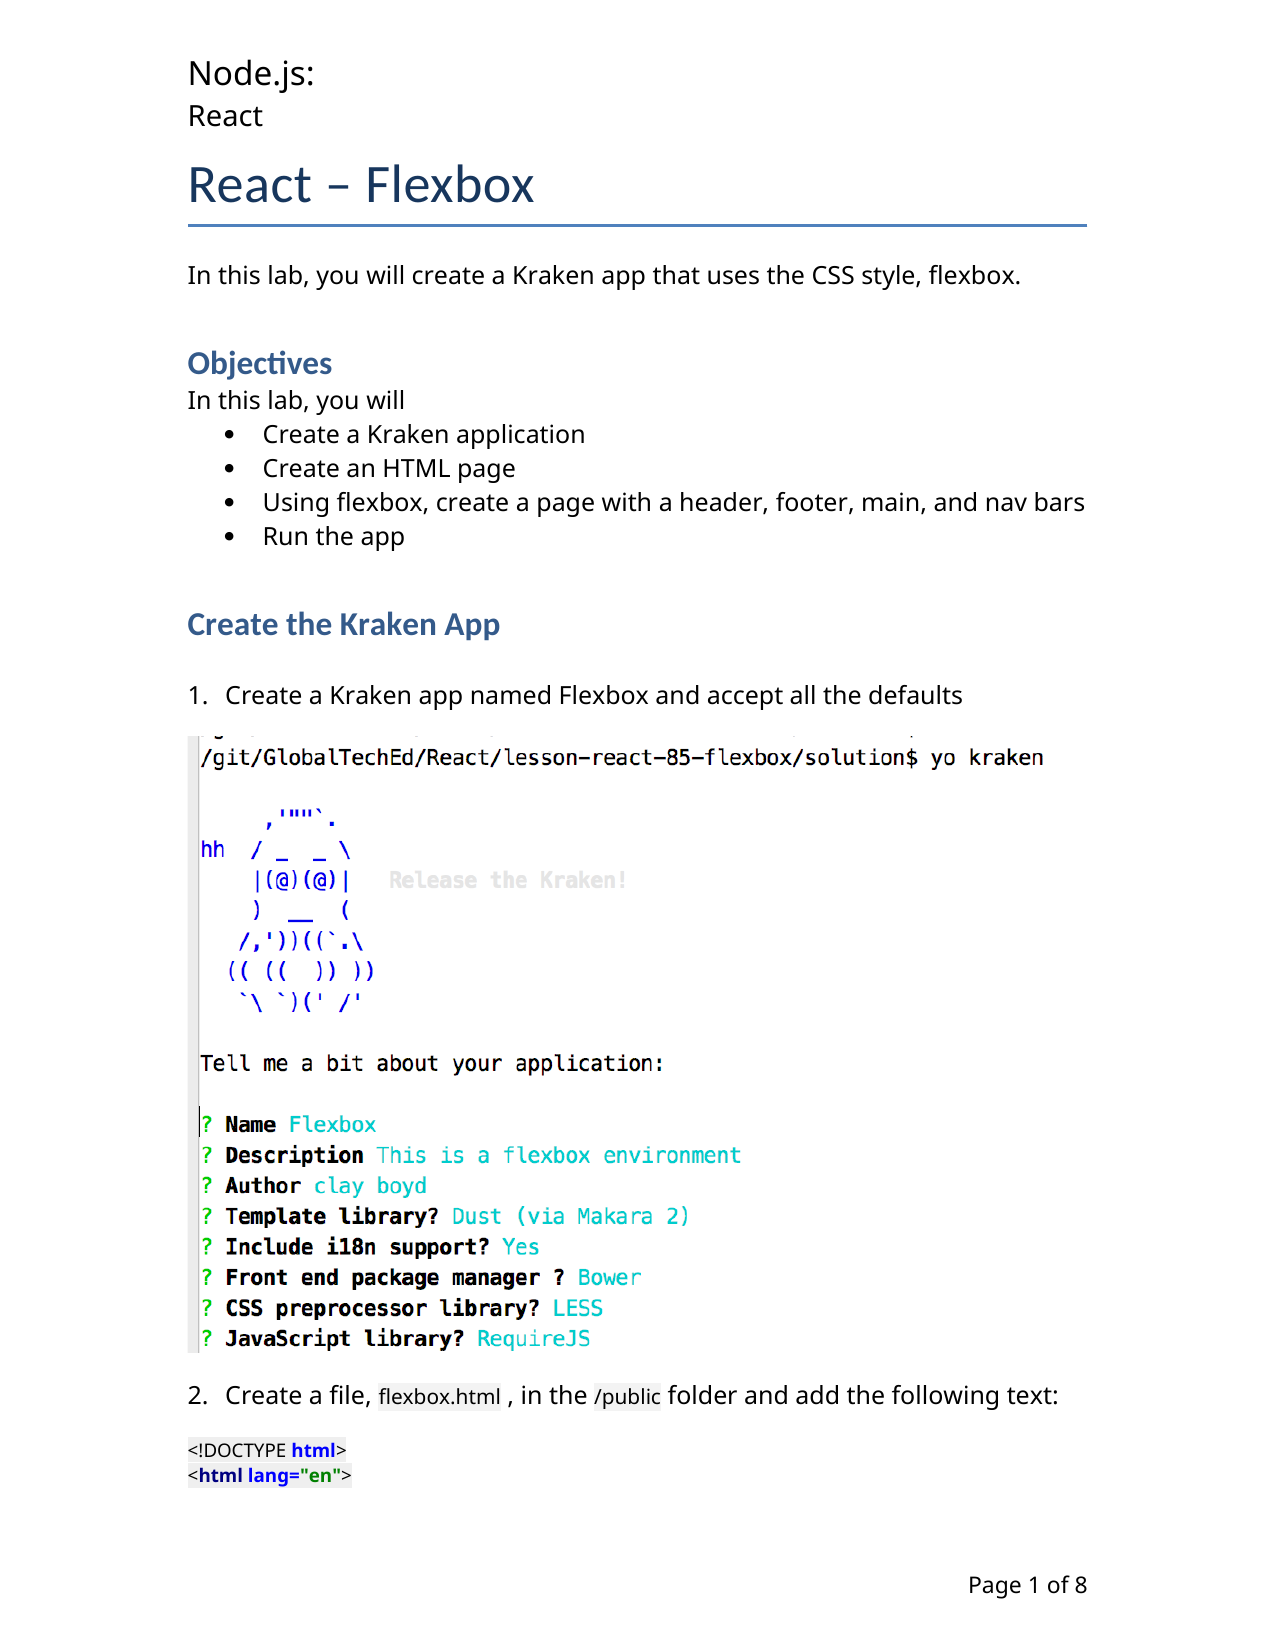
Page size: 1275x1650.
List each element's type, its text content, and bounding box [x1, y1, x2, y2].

picture [187, 736, 1088, 1353]
text In this lab, you will create a Kraken app that uses the CSS style, flexbox. [187, 258, 1087, 292]
list Using flexbox, create a page with a header, footer, main, and nav bars [225, 485, 1087, 519]
list Create an HTML page [225, 451, 1087, 485]
list Run the app [225, 519, 1087, 553]
title React – Flexbox [187, 150, 1087, 227]
subtitle Objectives [187, 342, 1087, 383]
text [187, 1437, 1087, 1488]
list Create a Kraken application [225, 417, 1087, 451]
text In this lab, you will [187, 383, 1087, 417]
text Create a Kraken app named Flexbox and accept all the defaults [187, 678, 1087, 712]
subtitle Create the Kraken App [187, 603, 1087, 644]
text Create a file, flexbox.html , in the /public folder and add the following text: [187, 1378, 1087, 1412]
